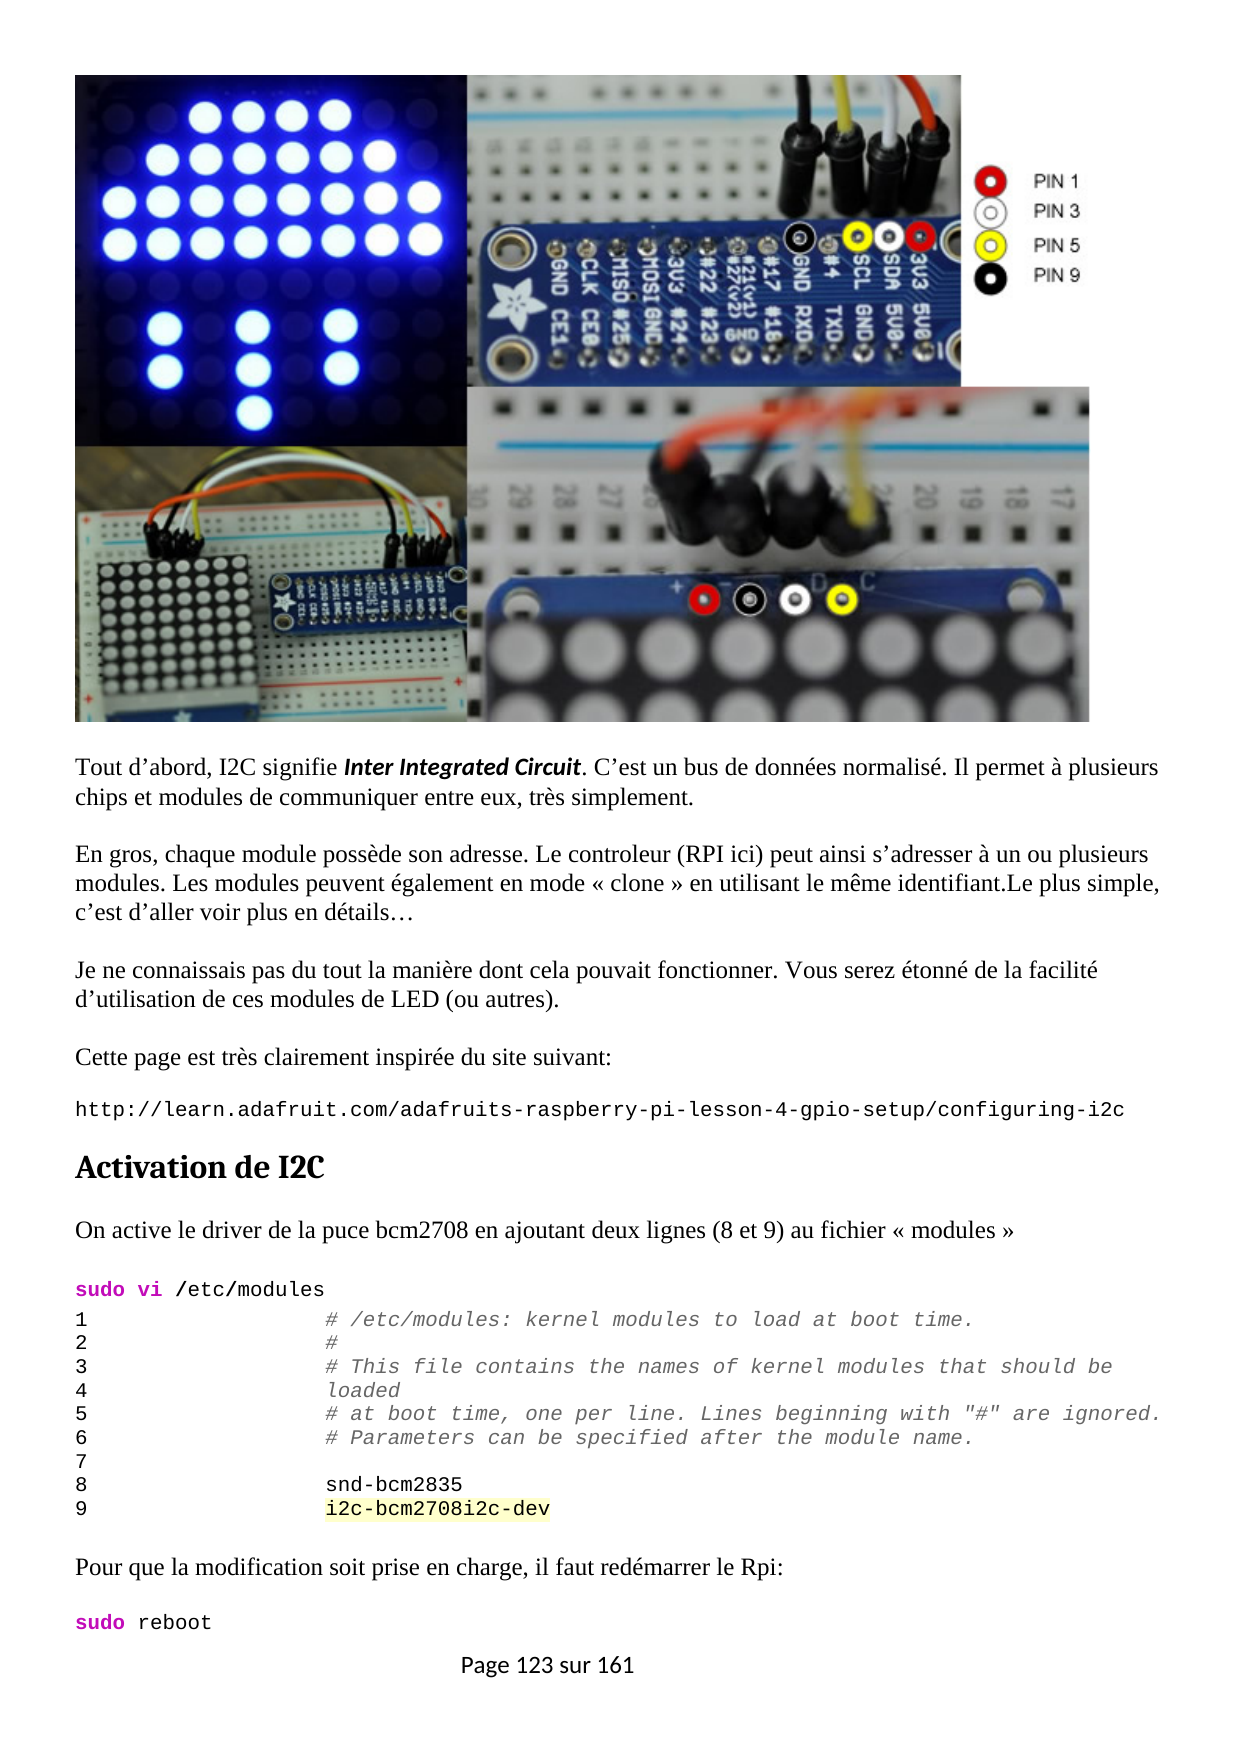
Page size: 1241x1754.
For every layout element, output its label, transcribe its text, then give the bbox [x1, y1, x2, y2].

text Pour que la modification soit prise en charge, il faut redémarrer le Rpi: [75, 1552, 1165, 1581]
picture [75, 75, 1091, 722]
subtitle Activation de I2C [75, 1148, 1165, 1186]
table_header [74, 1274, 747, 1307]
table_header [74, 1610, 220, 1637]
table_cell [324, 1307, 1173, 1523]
text En gros, chaque module possède son adresse. Le controleur (RPI ici) peut ainsi s’adresser à un ou plusieurs modules. Les modules peuvent également en mode « clone » en utilisant le même identifiant.Le plus simple, c’est d’aller voir plus en détails… [75, 839, 1165, 926]
text On active le driver de la puce bcm2708 en ajoutant deux lignes (8 et 9) au fichier « modules » [75, 1216, 1165, 1244]
text http://learn.adafruit.com/adafruits-raspberry-pi-lesson-4-gpio-setup/configuring-i2c [75, 1099, 1165, 1123]
text Cette page est très clairement inspirée du site suivant: [75, 1042, 1165, 1070]
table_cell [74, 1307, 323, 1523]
text Tout d’abord, I2C signifie Inter Integrated Circuit. C’est un bus de données normalisé. Il permet à plusieurs chips et modules de communiquer entre eux, très simplement. [75, 751, 1165, 810]
text Je ne connaissais pas du tout la manière dont cela pouvait fonctionner. Vous serez étonné de la facilité d’utilisation de ces modules de LED (ou autres). [75, 955, 1165, 1012]
